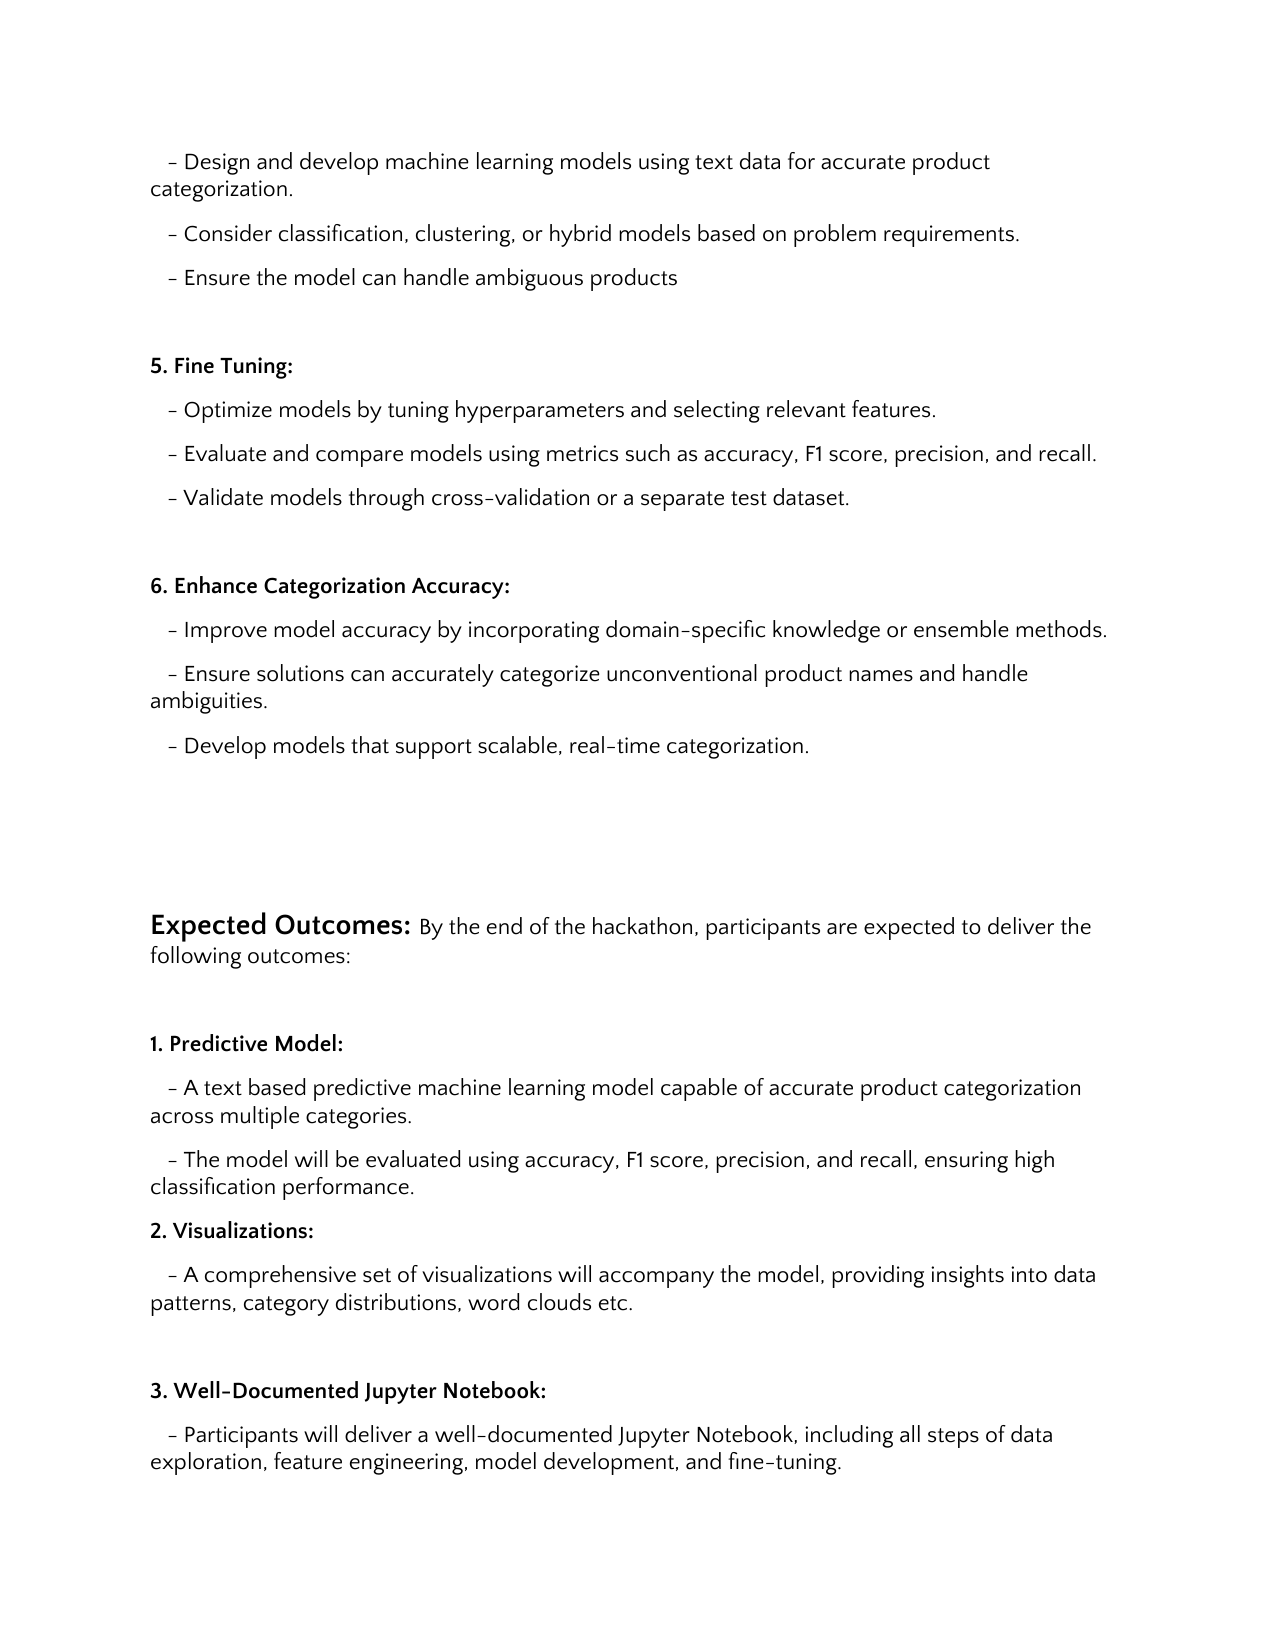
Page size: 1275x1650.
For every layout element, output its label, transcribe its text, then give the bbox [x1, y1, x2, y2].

text - Ensure solutions can accurately categorize unconventional product names and handle ambiguities. [150, 662, 1125, 715]
text - Participants will deliver a well-documented Jupyter Notebook, including all steps of data exploration, feature engineering, model development, and fine-tuning. [150, 1423, 1125, 1476]
text - Improve model accuracy by incorporating domain-specific knowledge or ensemble methods. [150, 618, 1125, 643]
text - Validate models through cross-validation or a separate test dataset. [150, 486, 1125, 511]
text - Optimize models by tuning hyperparameters and selecting relevant features. [150, 398, 1125, 423]
text 1. Predictive Model: [150, 1032, 1125, 1058]
text - Consider classification, clustering, or hybrid models based on problem requirements. [150, 221, 1125, 247]
text - Evaluate and compare models using metrics such as accuracy, F1 score, precision, and recall. [150, 442, 1125, 467]
text 5. Fine Tuning: [150, 354, 1125, 379]
text 6. Enhance Categorization Accuracy: [150, 574, 1125, 599]
text 2. Visualizations: [150, 1219, 1125, 1244]
text - The model will be evaluated using accuracy, F1 score, precision, and recall, ensuring high classification performance. [150, 1148, 1125, 1201]
text Expected Outcomes: By the end of the hackathon, participants are expected to deliver the following outcomes: [150, 910, 1125, 969]
text 3. Well-Documented Jupyter Notebook: [150, 1379, 1125, 1404]
text - A text based predictive machine learning model capable of accurate product categorization across multiple categories. [150, 1076, 1125, 1129]
text - Design and develop machine learning models using text data for accurate product categorization. [150, 150, 1125, 203]
text - Develop models that support scalable, real-time categorization. [150, 733, 1125, 759]
text - Ensure the model can handle ambiguous products [150, 266, 1125, 291]
text - A comprehensive set of visualizations will accompany the model, providing insights into data patterns, category distributions, word clouds etc. [150, 1263, 1125, 1316]
